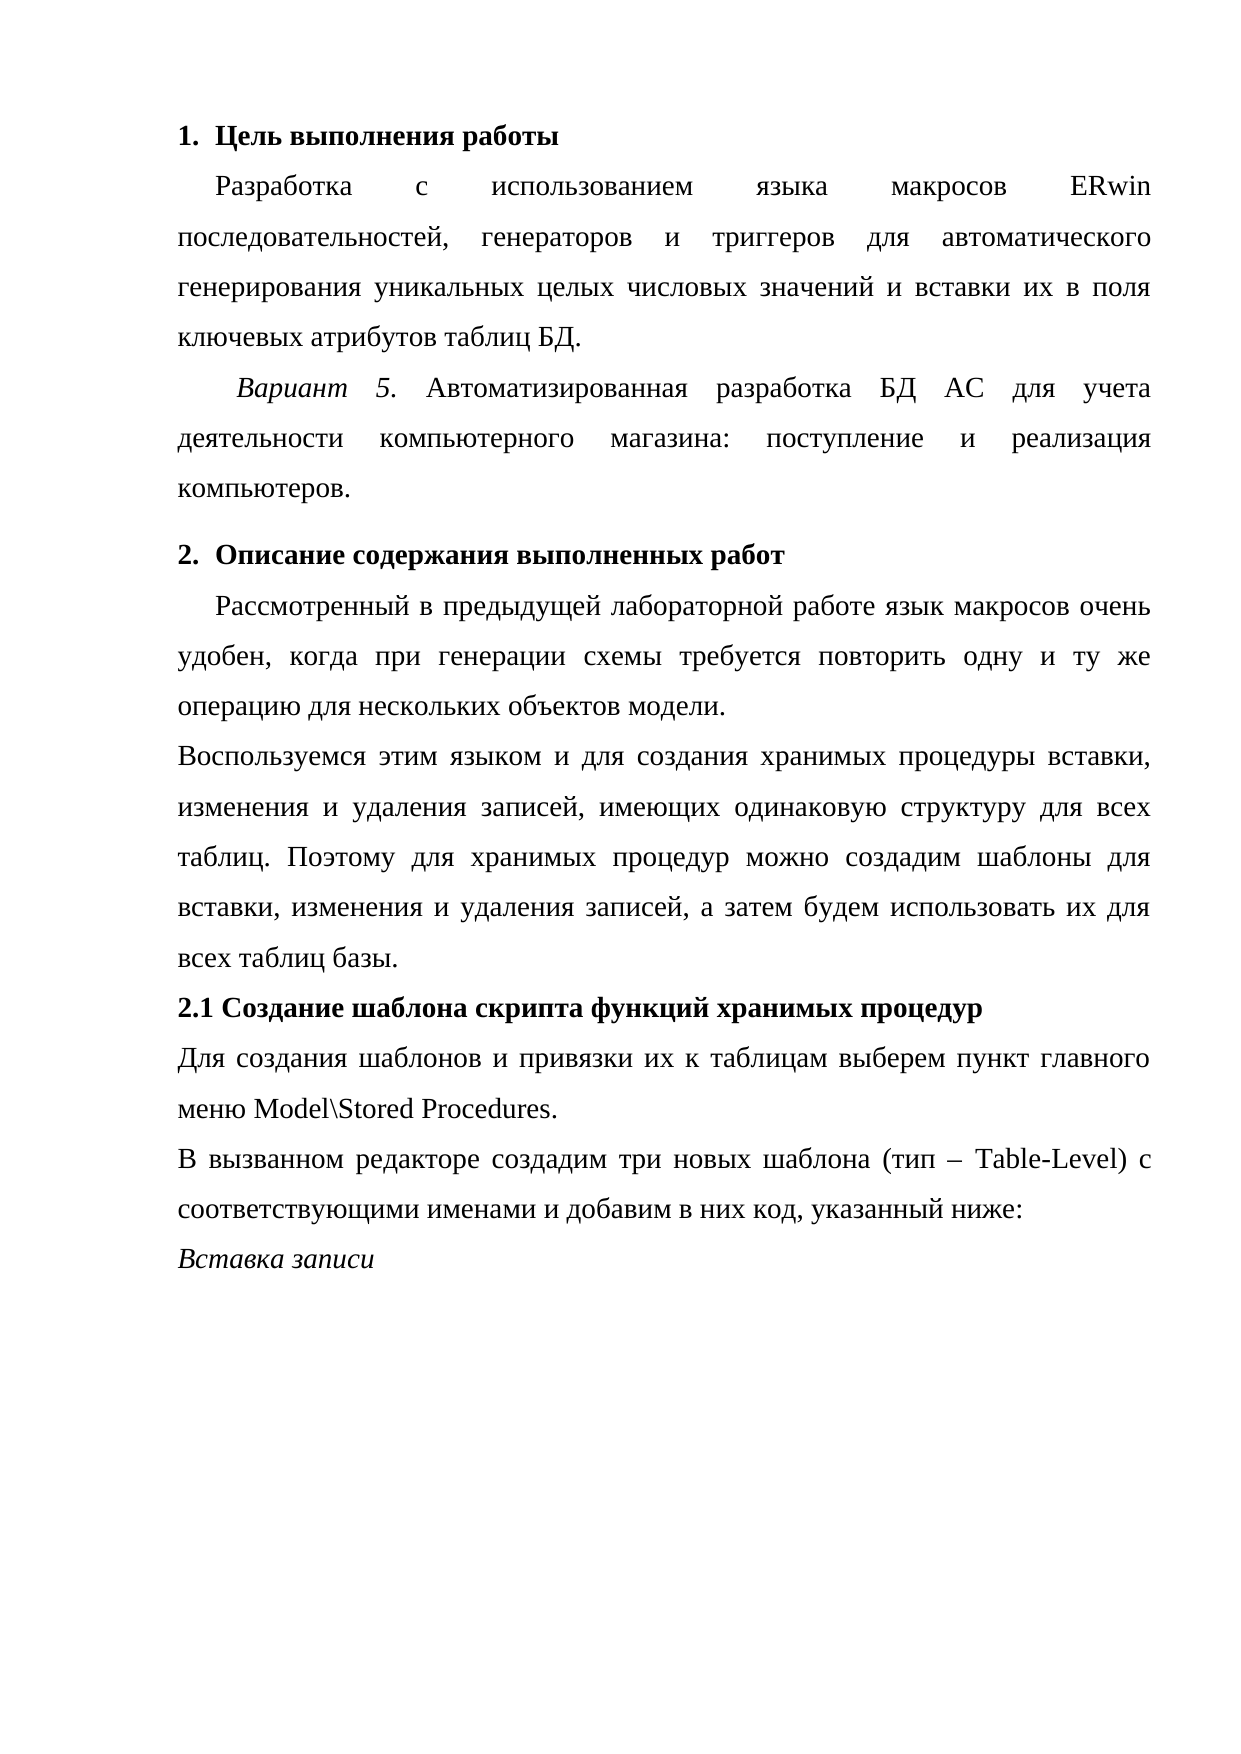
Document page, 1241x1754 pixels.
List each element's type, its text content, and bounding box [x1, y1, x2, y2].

text В вызванном редакторе создадим три новых шаблона (тип – Table-Level) с соответствующими именами и добавим в них код, указанный ниже: [177, 1141, 1152, 1225]
list Цель выполнения работы [177, 118, 1152, 152]
list Создание шаблона скрипта функций хранимых процедур [177, 990, 1152, 1024]
text Разработка с использованием языка макросов ERwin последовательностей, генераторов и триггеров для автоматического генерирования уникальных целых числовых значений и вставки их в поля ключевых атрибутов таблиц БД. [177, 168, 1152, 353]
list Описание содержания выполненных работ [177, 537, 1152, 571]
text Воспользуемся этим языком и для создания хранимых процедуры вставки, изменения и удаления записей, имеющих одинаковую структуру для всех таблиц. Поэтому для хранимых процедур можно создадим шаблоны для вставки, изменения и удаления записей, а затем будем использовать их для всех таблиц базы. [177, 738, 1152, 973]
text Вставка записи [177, 1242, 1152, 1275]
text Для создания шаблонов и привязки их к таблицам выберем пункт главного меню Model\Stored Procedures. [177, 1040, 1152, 1124]
text Рассмотренный в предыдущей лабораторной работе язык макросов очень удобен, когда при генерации схемы требуется повторить одну и ту же операцию для нескольких объектов модели. [177, 588, 1152, 722]
text Вариант 5. Автоматизированная разработка БД АС для учета деятельности компьютерного магазина: поступление и реализация компьютеров. [177, 370, 1152, 504]
